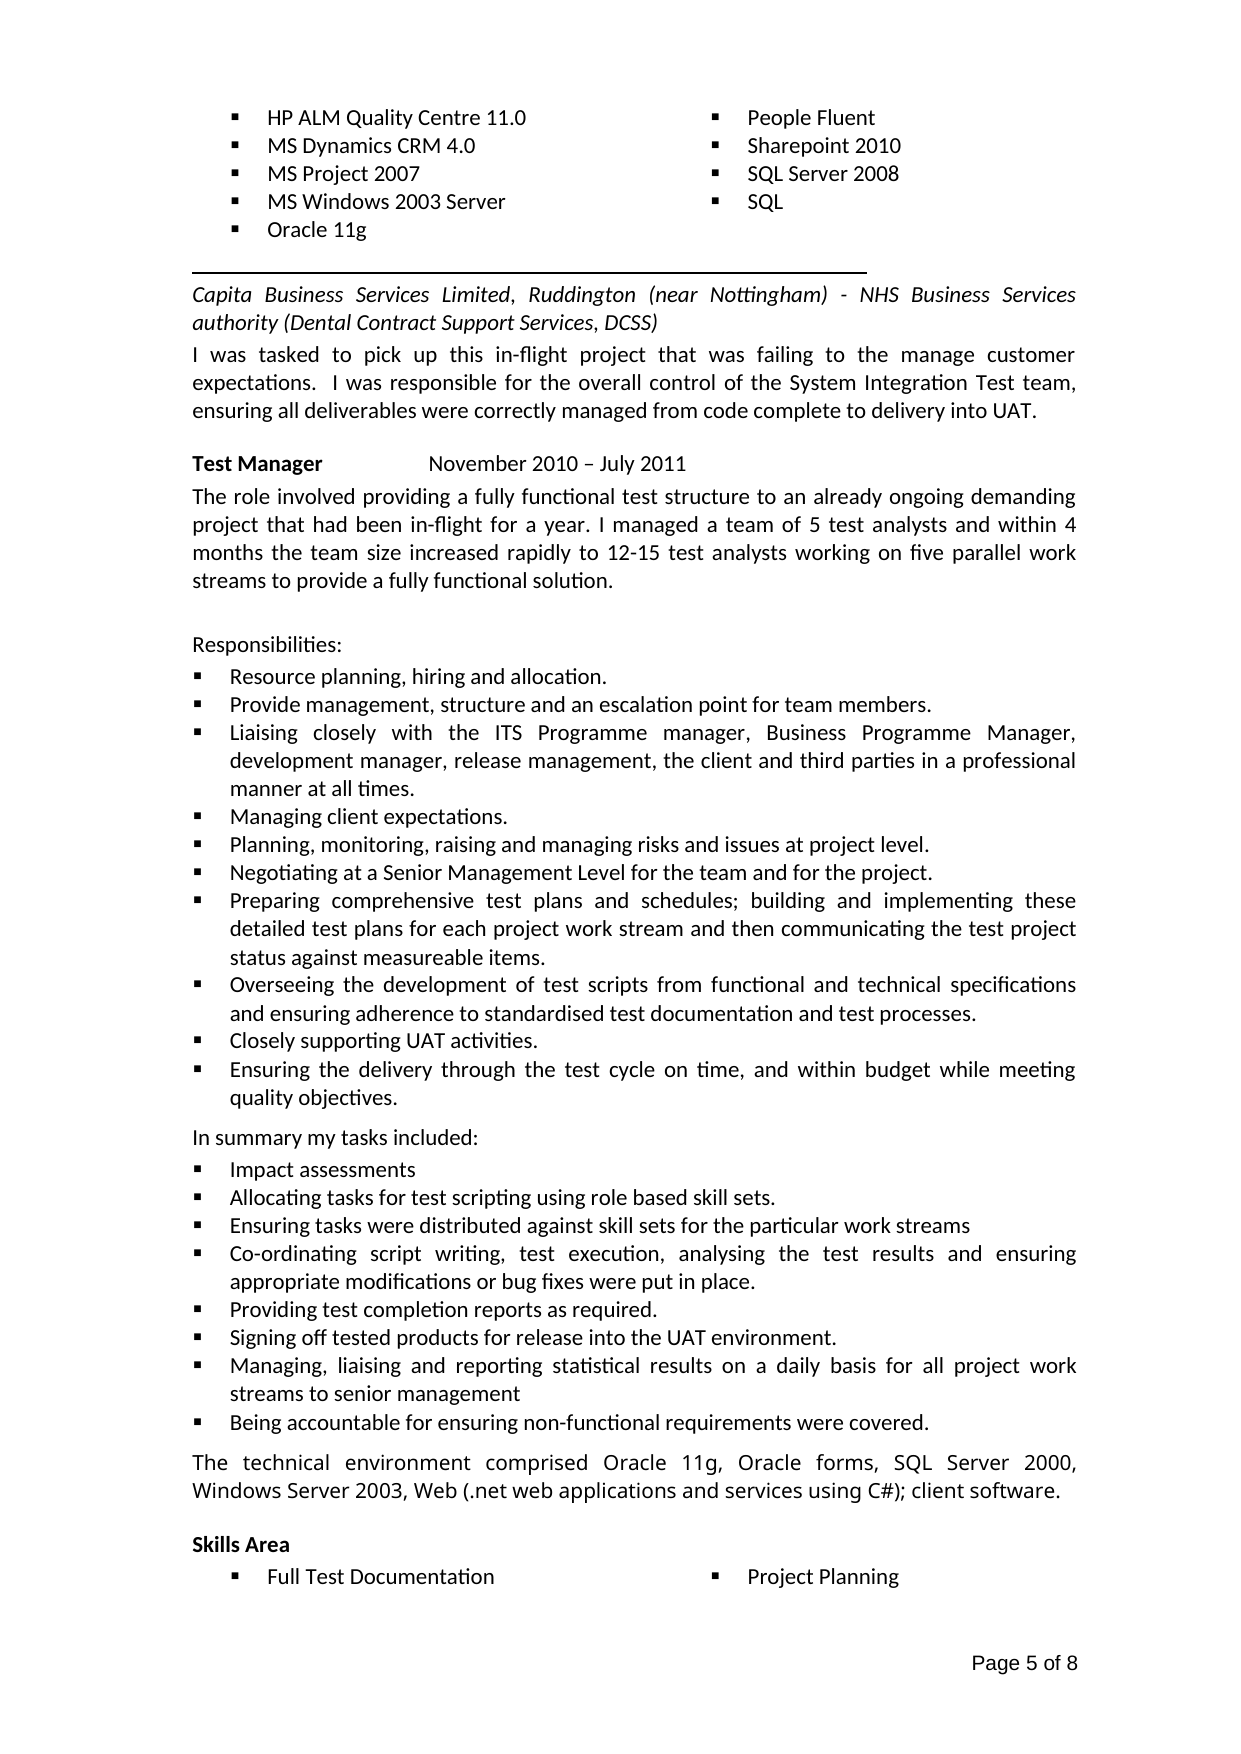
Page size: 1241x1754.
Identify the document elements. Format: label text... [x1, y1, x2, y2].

list Oracle 11g [229, 216, 597, 243]
list Overseeing the development of test scripts from functional and technical specifications and ensuring adherence to standardised test documentation and test processes. [192, 971, 1078, 1027]
list Full Test Documentation [229, 1562, 597, 1590]
list Negotiating at a Senior Management Level for the team and for the project. [192, 858, 1078, 887]
list Signing off tested products for release into the UAT environment. [192, 1323, 1078, 1352]
subtitle Test Manager November 2010 – July 2011 [192, 449, 1078, 478]
text The technical environment comprised Oracle 11g, Oracle forms, SQL Server 2000, Windows Server 2003, Web (.net web applications and services using C#); client software. [192, 1448, 1078, 1505]
list Sharepoint 2010 [710, 131, 1078, 159]
list HP ALM Quality Centre 11.0 [229, 103, 597, 131]
list Managing, liaising and reporting statistical results on a daily basis for all project work streams to senior management [192, 1352, 1078, 1408]
list Resource planning, hiring and allocation. [192, 662, 1078, 690]
text Capita Business Services Limited, Ruddington (near Nottingham) - NHS Business Services authority (Dental Contract Support Services, DCSS) [192, 280, 1078, 336]
list SQL [710, 187, 1078, 216]
list Project Planning [710, 1562, 1078, 1590]
list Ensuring tasks were distributed against skill sets for the particular work streams [192, 1211, 1078, 1239]
text In summary my tasks included: [192, 1123, 1078, 1151]
list Ensuring the delivery through the test cycle on time, and within budget while meeting quality objectives. [192, 1055, 1078, 1111]
list Liaising closely with the ITS Programme manager, Business Programme Manager, development manager, release management, the client and third parties in a professional manner at all times. [192, 718, 1078, 802]
list Allocating tasks for test scripting using role based skill sets. [192, 1183, 1078, 1211]
text The role involved providing a fully functional test structure to an already ongoing demanding project that had been in-flight for a year. I managed a team of 5 test analysts and within 4 months the team size increased rapidly to 12-15 test analysts working on five parallel work streams to provide a fully functional solution. [192, 482, 1078, 594]
list Impact assessments [192, 1155, 1078, 1183]
list MS Project 2007 [229, 159, 597, 187]
list Providing test completion reports as required. [192, 1296, 1078, 1323]
list Planning, monitoring, raising and managing risks and issues at project level. [192, 831, 1078, 858]
list Closely supporting UAT activities. [192, 1027, 1078, 1055]
subtitle Skills Area [192, 1530, 1078, 1558]
list Being accountable for ensuring non-functional requirements were covered. [192, 1408, 1078, 1436]
list MS Dynamics CRM 4.0 [229, 131, 597, 159]
list Co-ordinating script writing, test execution, analysing the test results and ensuring appropriate modifications or bug fixes were put in place. [192, 1239, 1078, 1296]
list Preparing comprehensive test plans and schedules; building and implementing these detailed test plans for each project work stream and then communicating the test project status against measureable items. [192, 887, 1078, 971]
text Responsibilities: [192, 630, 1078, 658]
list Managing client expectations. [192, 802, 1078, 831]
list MS Windows 2003 Server [229, 187, 597, 216]
list SQL Server 2008 [710, 159, 1078, 187]
list People Fluent [710, 103, 1078, 131]
list Provide management, structure and an escalation point for team members. [192, 690, 1078, 718]
text I was tasked to pick up this in-flight project that was failing to the manage customer expectations. I was responsible for the overall control of the System Integration Test team, ensuring all deliverables were correctly managed from code complete to delivery into UAT. [192, 341, 1078, 424]
